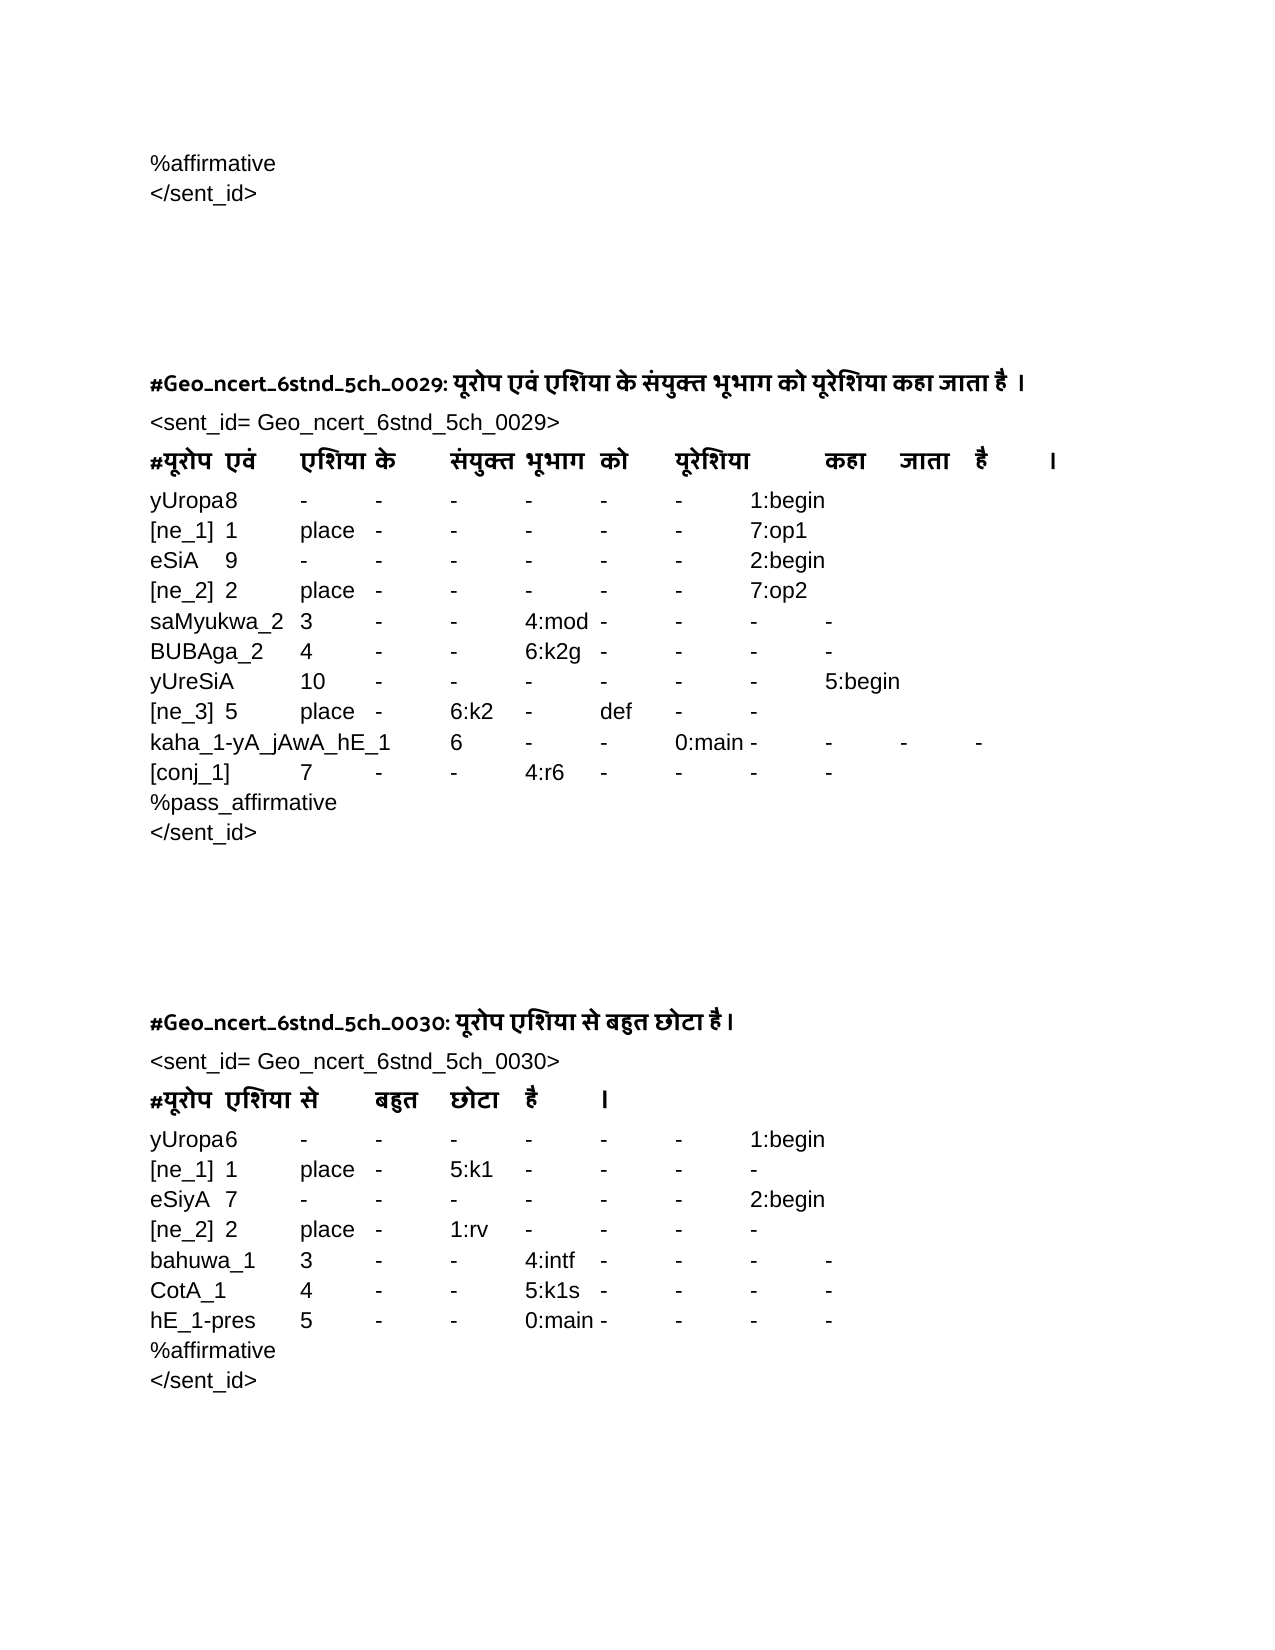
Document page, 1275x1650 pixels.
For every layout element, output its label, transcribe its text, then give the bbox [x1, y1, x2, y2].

text [ne_2] 2 place - - - - - 7:op2 [150, 577, 1125, 604]
text yUropa 8 - - - - - - 1:begin [150, 487, 1125, 513]
text yUreSiA 10 - - - - - - 5:begin [150, 668, 1125, 694]
text [ne_1] 1 place - - - - - 7:op1 [150, 517, 1125, 543]
text </sent_id> [150, 819, 1125, 846]
text #Geo_ncert_6stnd_5ch_0030: यूरोप एशिया से बहुत छोटा है | [150, 1000, 1125, 1042]
text eSiA 9 - - - - - - 2:begin [150, 547, 1125, 574]
text eSiyA 7 - - - - - - 2:begin [150, 1186, 1125, 1213]
text [conj_1] 7 - - 4:r6 - - - - [150, 759, 1125, 785]
text #यूरोप एवं एशिया के संयुक्त भूभाग को यूरेशिया कहा जाता है | [150, 439, 1125, 481]
text <sent_id= Geo_ncert_6stnd_5ch_0030> [150, 1048, 1125, 1074]
text </sent_id> [150, 180, 1125, 207]
text bahuwa_1 3 - - 4:intf - - - - [150, 1247, 1125, 1273]
text <sent_id= Geo_ncert_6stnd_5ch_0029> [150, 409, 1125, 435]
text saMyukwa_2 3 - - 4:mod - - - - [150, 608, 1125, 634]
text hE_1-pres 5 - - 0:main - - - - [150, 1307, 1125, 1333]
text %affirmative [150, 150, 1125, 176]
text [ne_1] 1 place - 5:k1 - - - - [150, 1156, 1125, 1182]
text #Geo_ncert_6stnd_5ch_0029: यूरोप एवं एशिया के संयुक्त भूभाग को यूरेशिया कहा जाता है | [150, 361, 1125, 403]
text [ne_3] 5 place - 6:k2 - def - - [150, 698, 1125, 725]
text CotA_1 4 - - 5:k1s - - - - [150, 1277, 1125, 1303]
text %pass_affirmative [150, 789, 1125, 815]
text %affirmative [150, 1337, 1125, 1364]
text kaha_1-yA_jAwA_hE_1 6 - - 0:main - - - - [150, 728, 1125, 755]
text [ne_2] 2 place - 1:rv - - - - [150, 1216, 1125, 1243]
text yUropa 6 - - - - - - 1:begin [150, 1126, 1125, 1152]
text </sent_id> [150, 1367, 1125, 1394]
text BUBAga_2 4 - - 6:k2g - - - - [150, 638, 1125, 664]
text #यूरोप एशिया से बहुत छोटा है । [150, 1078, 1125, 1120]
